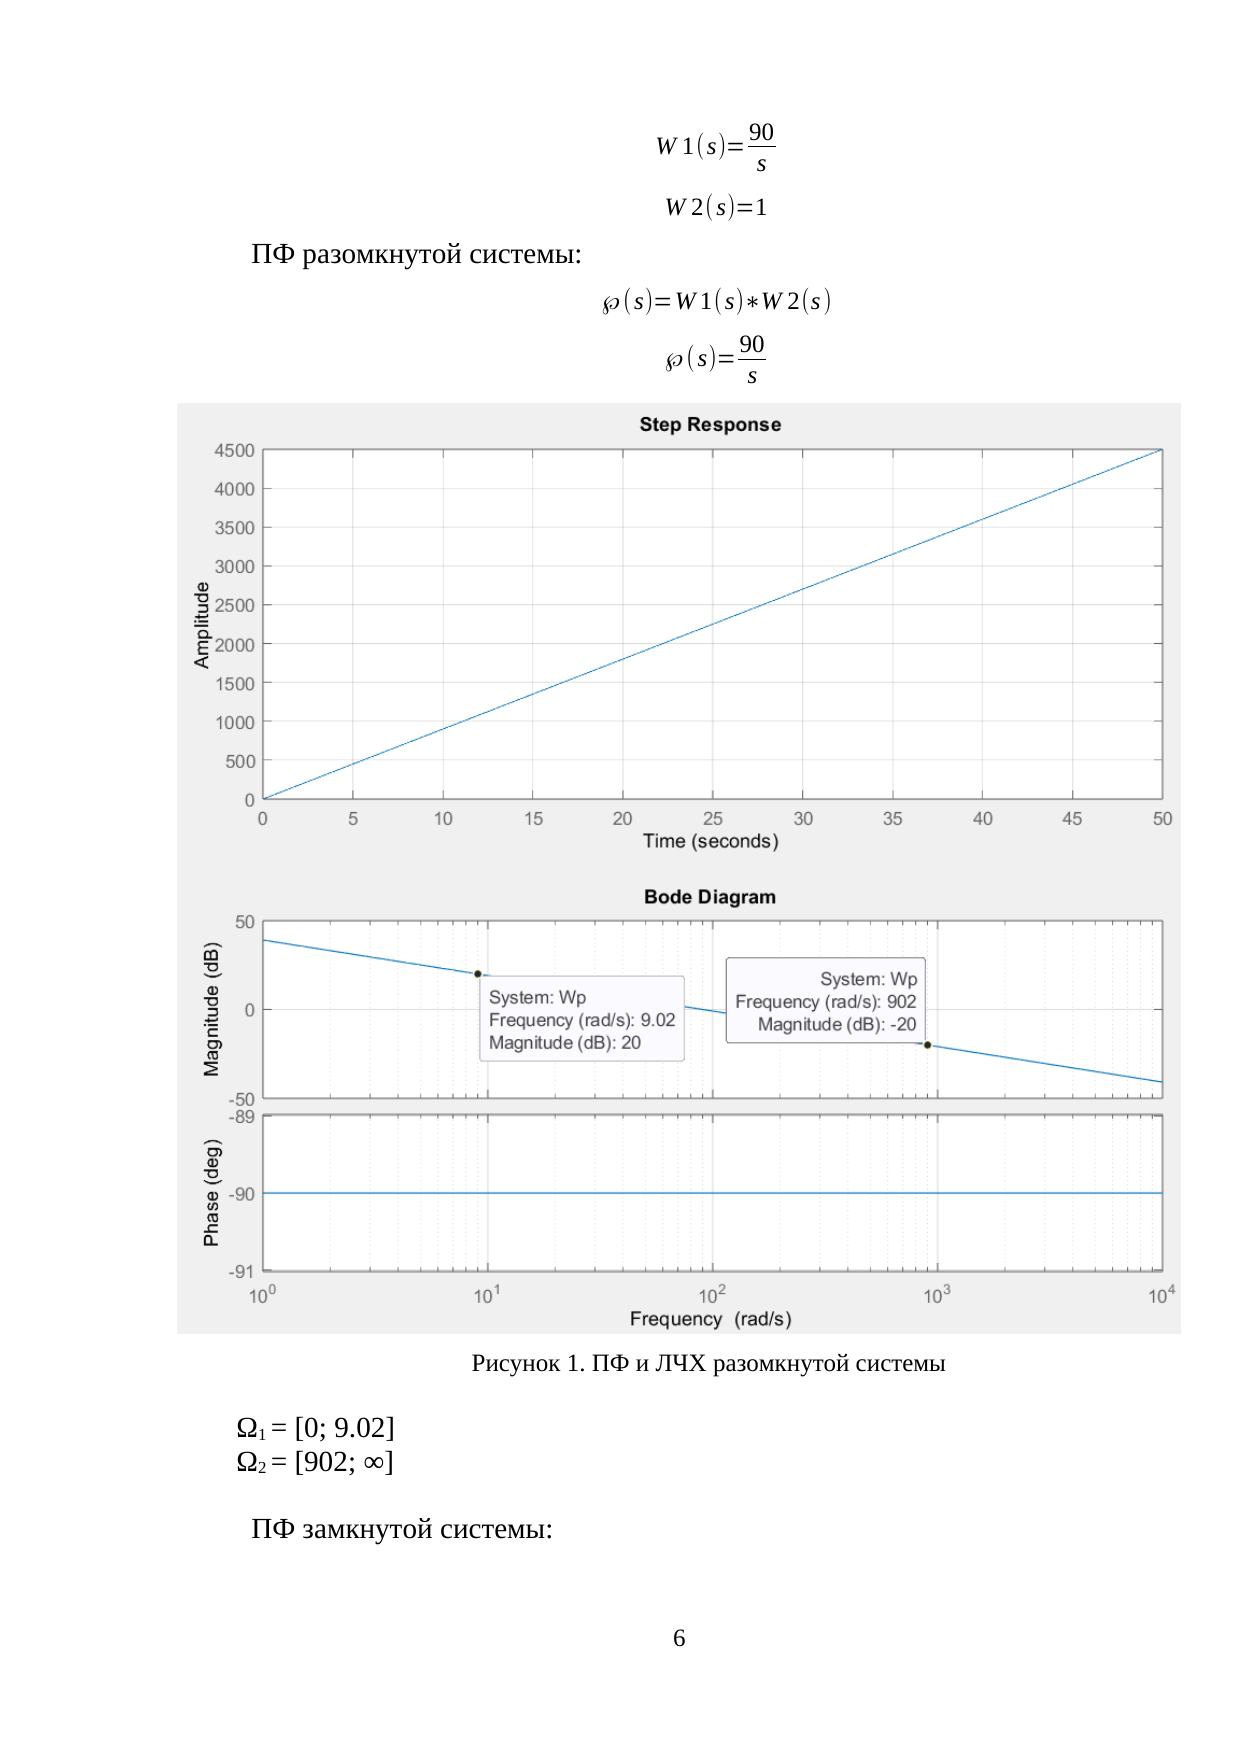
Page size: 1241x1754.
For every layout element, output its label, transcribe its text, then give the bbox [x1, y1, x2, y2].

text Ω2 = [902; ∞] [236, 1444, 1181, 1477]
text ПФ разомкнутой системы: [177, 236, 1181, 269]
text ПФ замкнутой системы: [177, 1511, 1181, 1544]
text Ω1 = [0; 9.02] [236, 1410, 1181, 1444]
picture [177, 403, 1182, 1334]
